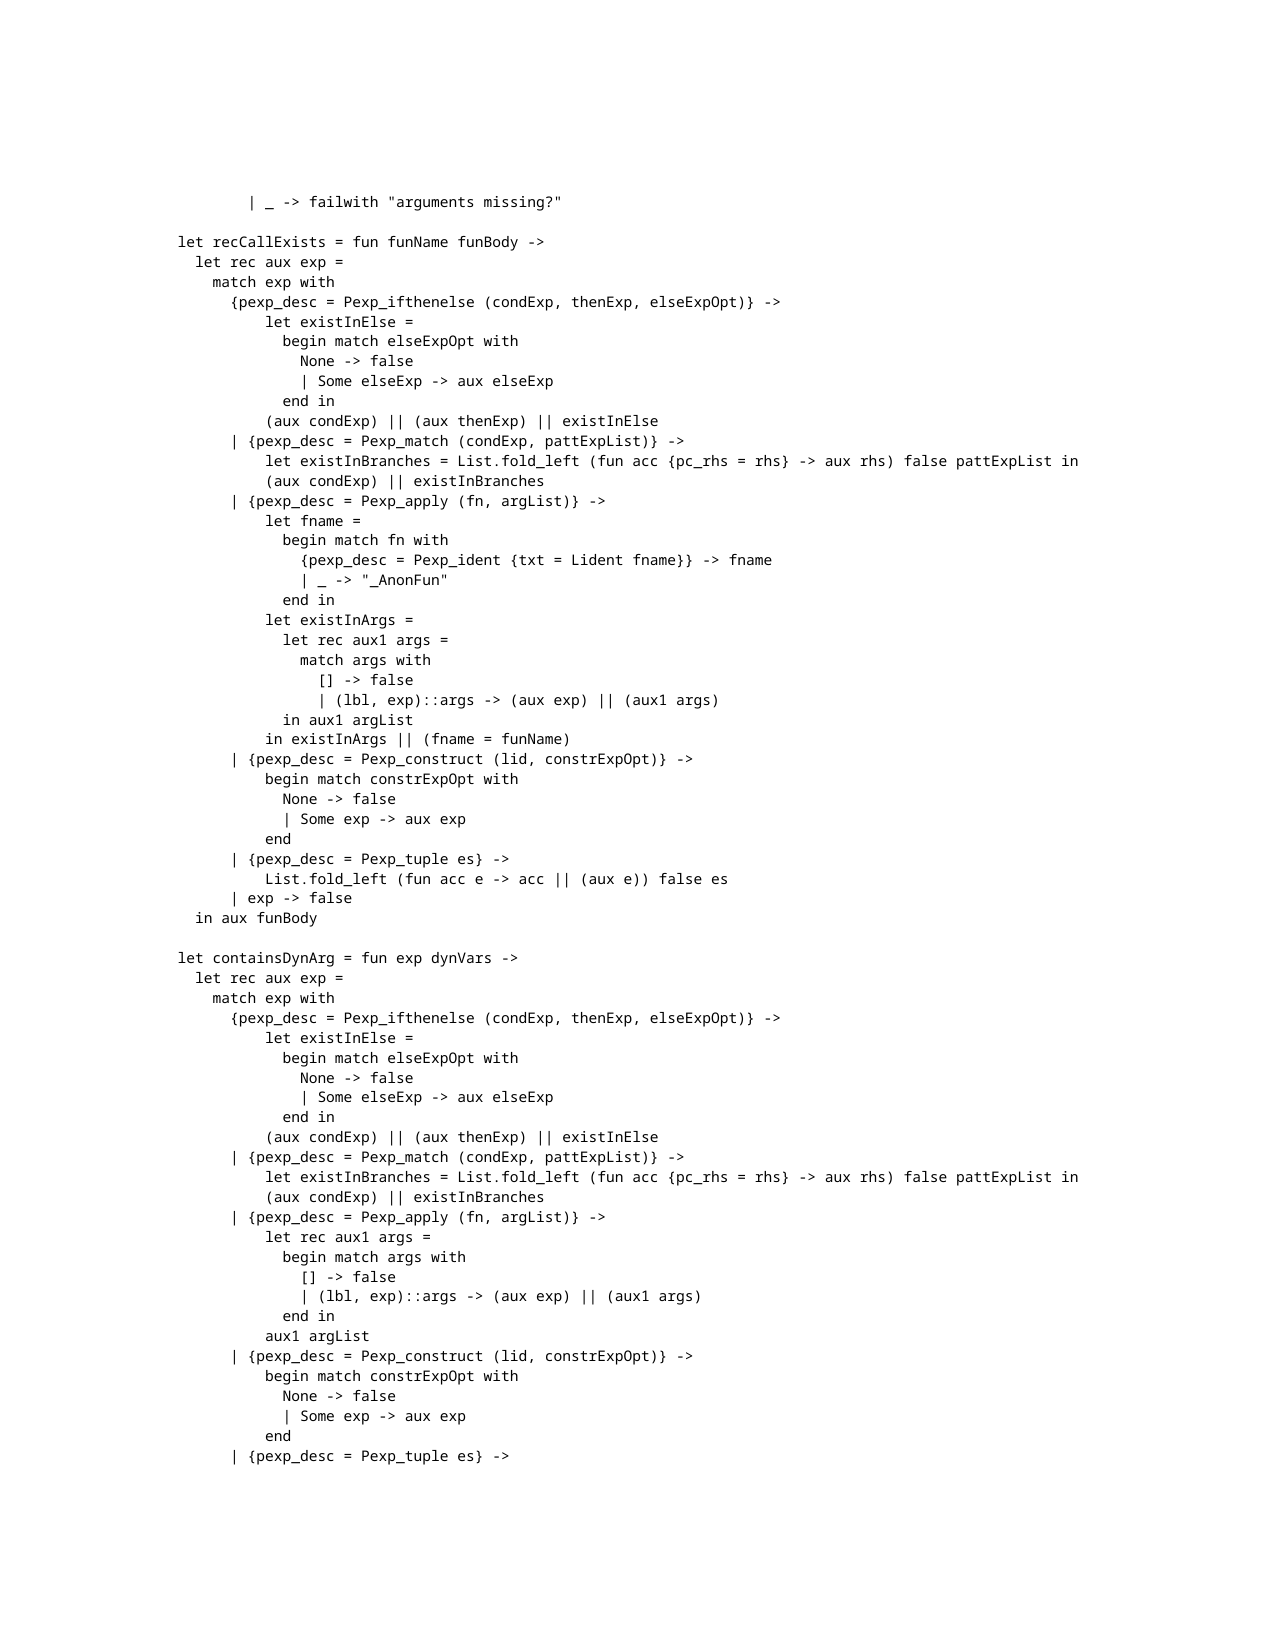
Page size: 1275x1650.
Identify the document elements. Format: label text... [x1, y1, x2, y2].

text | {pexp_desc = Pexp_tuple es} -> [177, 1445, 1098, 1465]
text match args with [177, 649, 1098, 669]
text (aux condExp) || (aux thenExp) || existInElse [177, 1127, 1098, 1147]
text let existInElse = [177, 311, 1098, 331]
text end in [177, 1306, 1098, 1326]
text | Some elseExp -> aux elseExp [177, 1087, 1098, 1107]
text (aux condExp) || existInBranches [177, 471, 1098, 490]
text let rec aux exp = [177, 252, 1098, 272]
text | _ -> "_AnonFun" [177, 570, 1098, 590]
text let recCallExists = fun funName funBody -> [177, 232, 1098, 252]
text begin match elseExpOpt with [177, 331, 1098, 351]
text | _ -> failwith "arguments missing?" [177, 192, 1098, 212]
text end in [177, 590, 1098, 610]
text begin match fn with [177, 530, 1098, 550]
text {pexp_desc = Pexp_ident {txt = Lident fname}} -> fname [177, 550, 1098, 570]
text | (lbl, exp)::args -> (aux exp) || (aux1 args) [177, 689, 1098, 709]
text | {pexp_desc = Pexp_construct (lid, constrExpOpt)} -> [177, 749, 1098, 769]
text in aux1 argList [177, 709, 1098, 729]
text | {pexp_desc = Pexp_match (condExp, pattExpList)} -> [177, 431, 1098, 451]
text [] -> false [177, 669, 1098, 689]
text end [177, 829, 1098, 848]
text match exp with [177, 272, 1098, 291]
text end [177, 1426, 1098, 1445]
text begin match constrExpOpt with [177, 769, 1098, 789]
text in aux funBody [177, 908, 1098, 928]
text None -> false [177, 789, 1098, 809]
text begin match constrExpOpt with [177, 1366, 1098, 1386]
text in existInArgs || (fname = funName) [177, 729, 1098, 749]
text let rec aux1 args = [177, 630, 1098, 649]
text let existInBranches = List.fold_left (fun acc {pc_rhs = rhs} -> aux rhs) false pattExpList in [177, 451, 1098, 471]
text | {pexp_desc = Pexp_tuple es} -> [177, 848, 1098, 868]
text (aux condExp) || (aux thenExp) || existInElse [177, 411, 1098, 431]
text {pexp_desc = Pexp_ifthenelse (condExp, thenExp, elseExpOpt)} -> [177, 1008, 1098, 1028]
text begin match args with [177, 1246, 1098, 1266]
text let existInArgs = [177, 610, 1098, 630]
text {pexp_desc = Pexp_ifthenelse (condExp, thenExp, elseExpOpt)} -> [177, 291, 1098, 311]
text | Some exp -> aux exp [177, 1406, 1098, 1426]
text (aux condExp) || existInBranches [177, 1187, 1098, 1207]
text None -> false [177, 1386, 1098, 1406]
text | {pexp_desc = Pexp_match (condExp, pattExpList)} -> [177, 1147, 1098, 1167]
text let containsDynArg = fun exp dynVars -> [177, 948, 1098, 968]
text let existInElse = [177, 1028, 1098, 1047]
text end in [177, 391, 1098, 411]
text | Some exp -> aux exp [177, 809, 1098, 829]
text match exp with [177, 988, 1098, 1008]
text | {pexp_desc = Pexp_construct (lid, constrExpOpt)} -> [177, 1346, 1098, 1366]
text let fname = [177, 510, 1098, 530]
text | {pexp_desc = Pexp_apply (fn, argList)} -> [177, 490, 1098, 510]
text let rec aux exp = [177, 968, 1098, 988]
text let rec aux1 args = [177, 1227, 1098, 1246]
text | Some elseExp -> aux elseExp [177, 371, 1098, 391]
text [] -> false [177, 1266, 1098, 1286]
text let existInBranches = List.fold_left (fun acc {pc_rhs = rhs} -> aux rhs) false pattExpList in [177, 1167, 1098, 1187]
text aux1 argList [177, 1326, 1098, 1346]
text | {pexp_desc = Pexp_apply (fn, argList)} -> [177, 1207, 1098, 1227]
text List.fold_left (fun acc e -> acc || (aux e)) false es [177, 868, 1098, 888]
text end in [177, 1107, 1098, 1127]
text | (lbl, exp)::args -> (aux exp) || (aux1 args) [177, 1286, 1098, 1306]
text begin match elseExpOpt with [177, 1047, 1098, 1067]
text | exp -> false [177, 888, 1098, 908]
text None -> false [177, 1067, 1098, 1087]
text None -> false [177, 351, 1098, 371]
